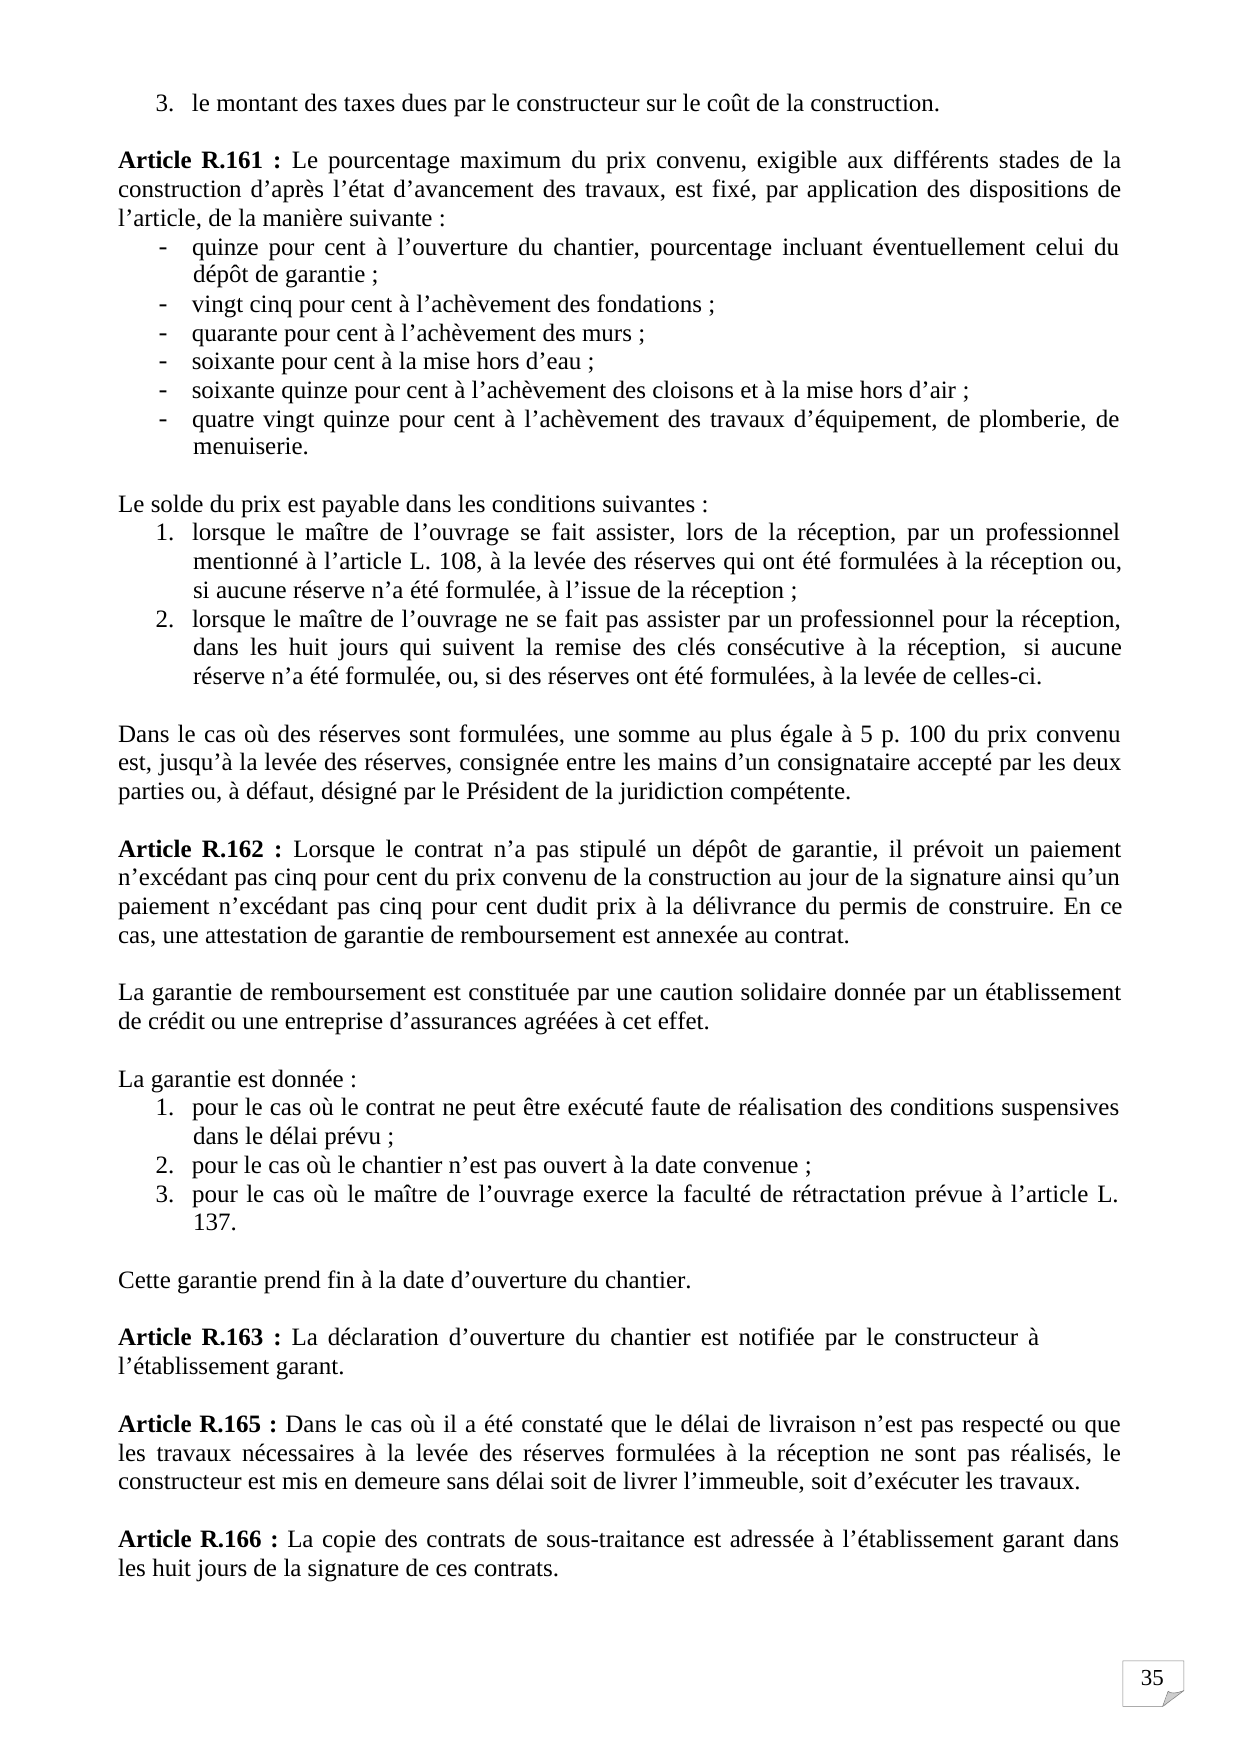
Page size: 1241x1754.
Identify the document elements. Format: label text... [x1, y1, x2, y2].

list quarante pour cent à l’achèvement des murs ; [155, 318, 1148, 347]
text Article R.162 : Lorsque le contrat n’a pas stipulé un dépôt de garantie, il prévoit un paiement n’excédant pas cinq pour cent du prix convenu de la construction au jour de la signature ainsi qu’un paiement n’excédant pas cinq pour cent dudit prix à la délivrance du permis de construire. En ce cas, une attestation de garantie de remboursement est annexée au contrat. [118, 834, 1122, 949]
text Article R.165 : Dans le cas où il a été constaté que le délai de livraison n’est pas respecté ou que les travaux nécessaires à la levée des réserves formulées à la réception ne sont pas réalisés, le constructeur est mis en demeure sans délai soit de livrer l’immeuble, soit d’exécuter les travaux. [118, 1409, 1122, 1495]
text Article R.166 : La copie des contrats de sous-traitance est adressée à l’établissement garant dans les huit jours de la signature de ces contrats. [118, 1524, 1124, 1581]
list quatre vingt quinze pour cent à l’achèvement des travaux d’équipement, de plomberie, de menuiserie. [155, 405, 1122, 459]
list lorsque le maître de l’ouvrage se fait assister, lors de la réception, par un professionnel mentionné à l’article L. 108, à la levée des réserves qui ont été formulées à la réception ou, si aucune réserve n’a été formulée, à l’issue de la réception ; [155, 517, 1122, 604]
picture [1164, 1692, 1184, 1707]
list pour le cas où le contrat ne peut être exécuté faute de réalisation des conditions suspensives dans le délai prévu ; [155, 1092, 1122, 1150]
text Le solde du prix est payable dans les conditions suivantes : [118, 489, 1148, 517]
list pour le cas où le maître de l’ouvrage exerce la faculté de rétractation prévue à l’article L. 137. [155, 1179, 1122, 1236]
text Article R.161 : Le pourcentage maximum du prix convenu, exigible aux différents stades de la construction d’après l’état d’avancement des travaux, est fixé, par application des dispositions de l’article, de la manière suivante : [118, 145, 1122, 232]
list quinze pour cent à l’ouverture du chantier, pourcentage incluant éventuellement celui du dépôt de garantie ; [155, 233, 1122, 288]
list soixante quinze pour cent à l’achèvement des cloisons et à la mise hors d’air ; [155, 376, 1148, 404]
text Cette garantie prend fin à la date d’ouverture du chantier. [118, 1265, 1148, 1294]
list pour le cas où le chantier n’est pas ouvert à la date convenue ; [155, 1150, 1148, 1179]
list lorsque le maître de l’ouvrage ne se fait pas assister par un professionnel pour la réception, dans les huit jours qui suivent la remise des clés consécutive à la réception, si aucune réserve n’a été formulée, ou, si des réserves ont été formulées, à la levée de celles-ci. [155, 604, 1122, 690]
picture [1165, 1693, 1178, 1703]
picture [1162, 1690, 1181, 1704]
list soixante pour cent à la mise hors d’eau ; [155, 347, 1148, 376]
text Dans le cas où des réserves sont formulées, une somme au plus égale à 5 p. 100 du prix convenu est, jusqu’à la levée des réserves, consignée entre les mains d’un consignataire accepté par les deux parties ou, à défaut, désigné par le Président de la juridiction compétente. [118, 719, 1122, 805]
text La garantie est donnée : [118, 1064, 1148, 1092]
text La garantie de remboursement est constituée par une caution solidaire donnée par un établissement de crédit ou une entreprise d’assurances agréées à cet effet. [118, 977, 1122, 1035]
list vingt cinq pour cent à l’achèvement des fondations ; [155, 288, 1148, 318]
text Article R.163 : La déclaration d’ouverture du chantier est notifiée par le constructeur à l’établissement garant. [118, 1322, 1148, 1380]
list le montant des taxes dues par le constructeur sur le coût de la construction. [155, 88, 1148, 117]
